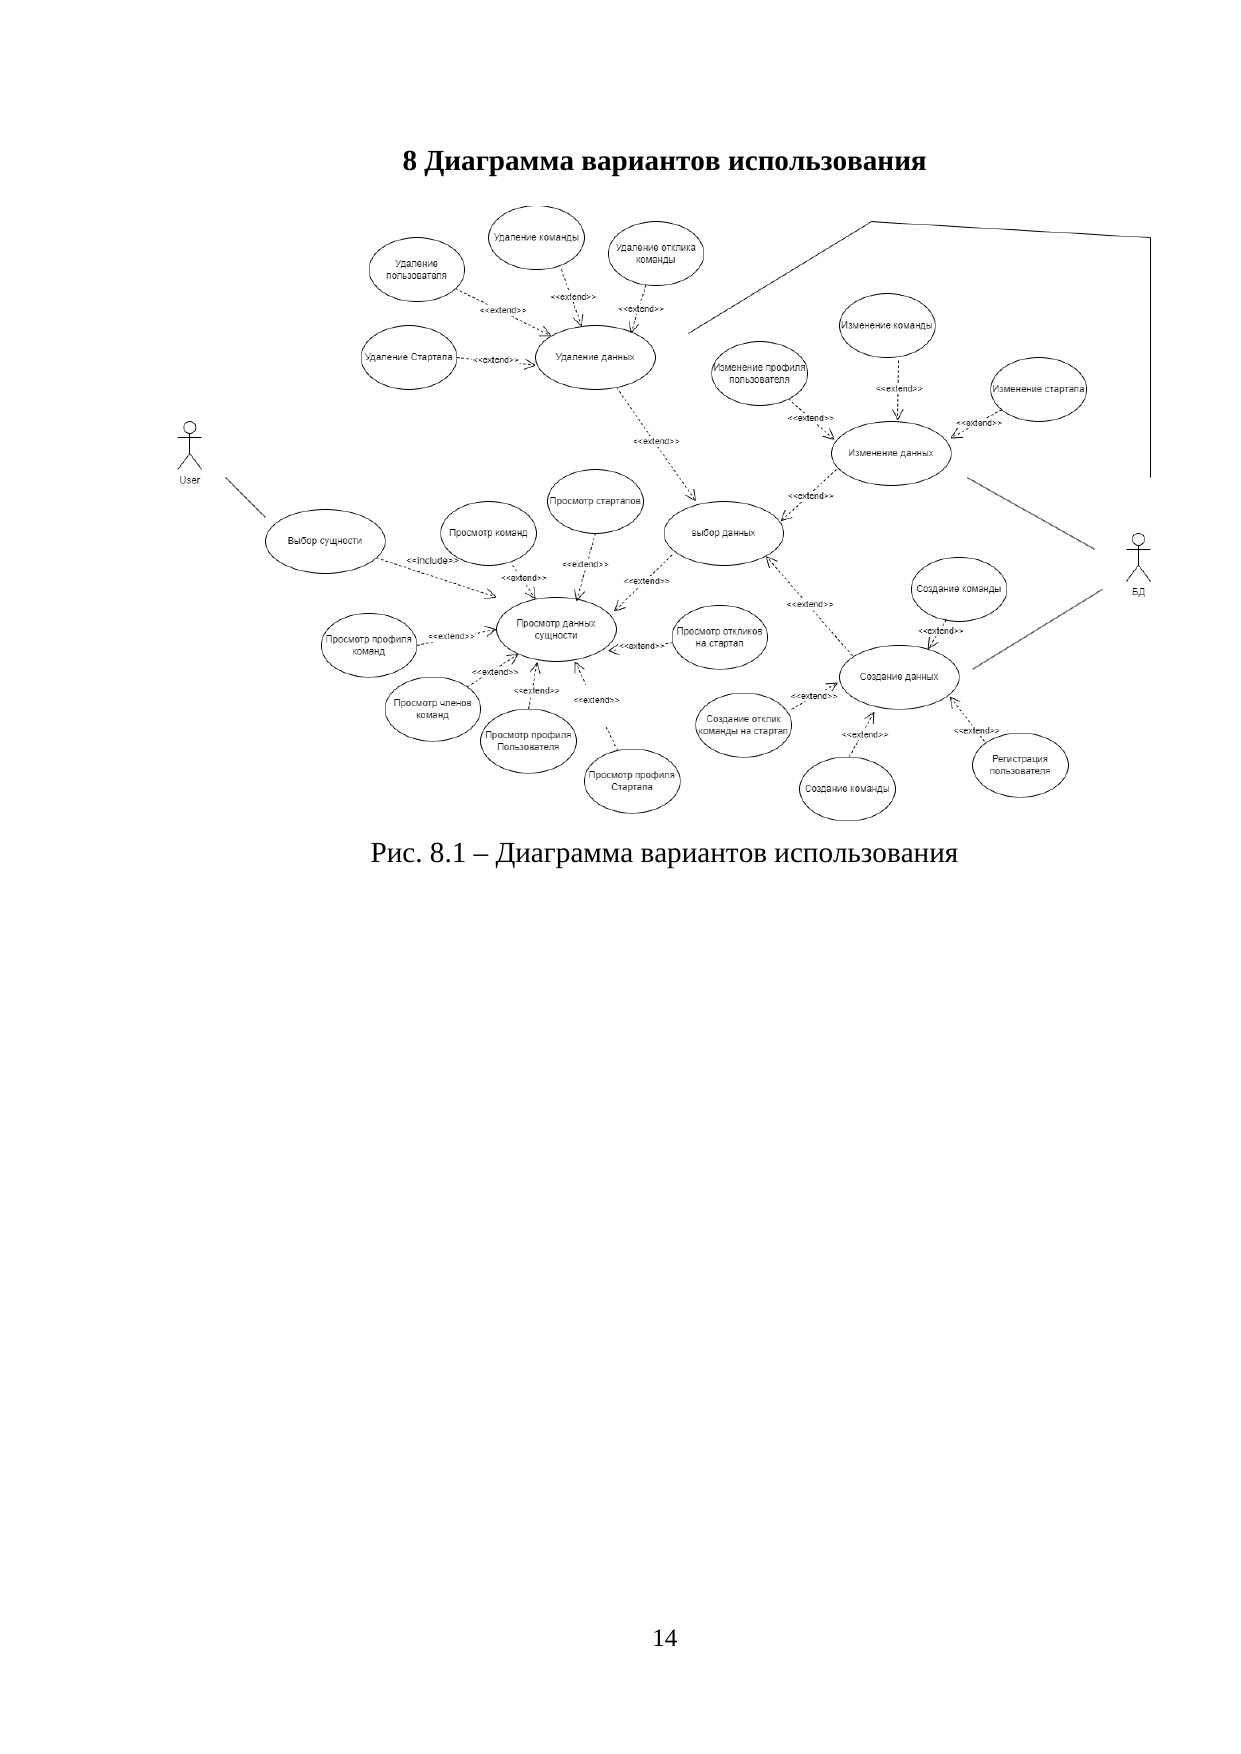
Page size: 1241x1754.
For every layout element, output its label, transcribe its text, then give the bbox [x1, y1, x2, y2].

subtitle 8 Диаграмма вариантов использования [177, 143, 1152, 177]
picture [177, 206, 1152, 821]
text Рис. 8.1 – Диаграмма вариантов использования [103, 835, 1152, 868]
